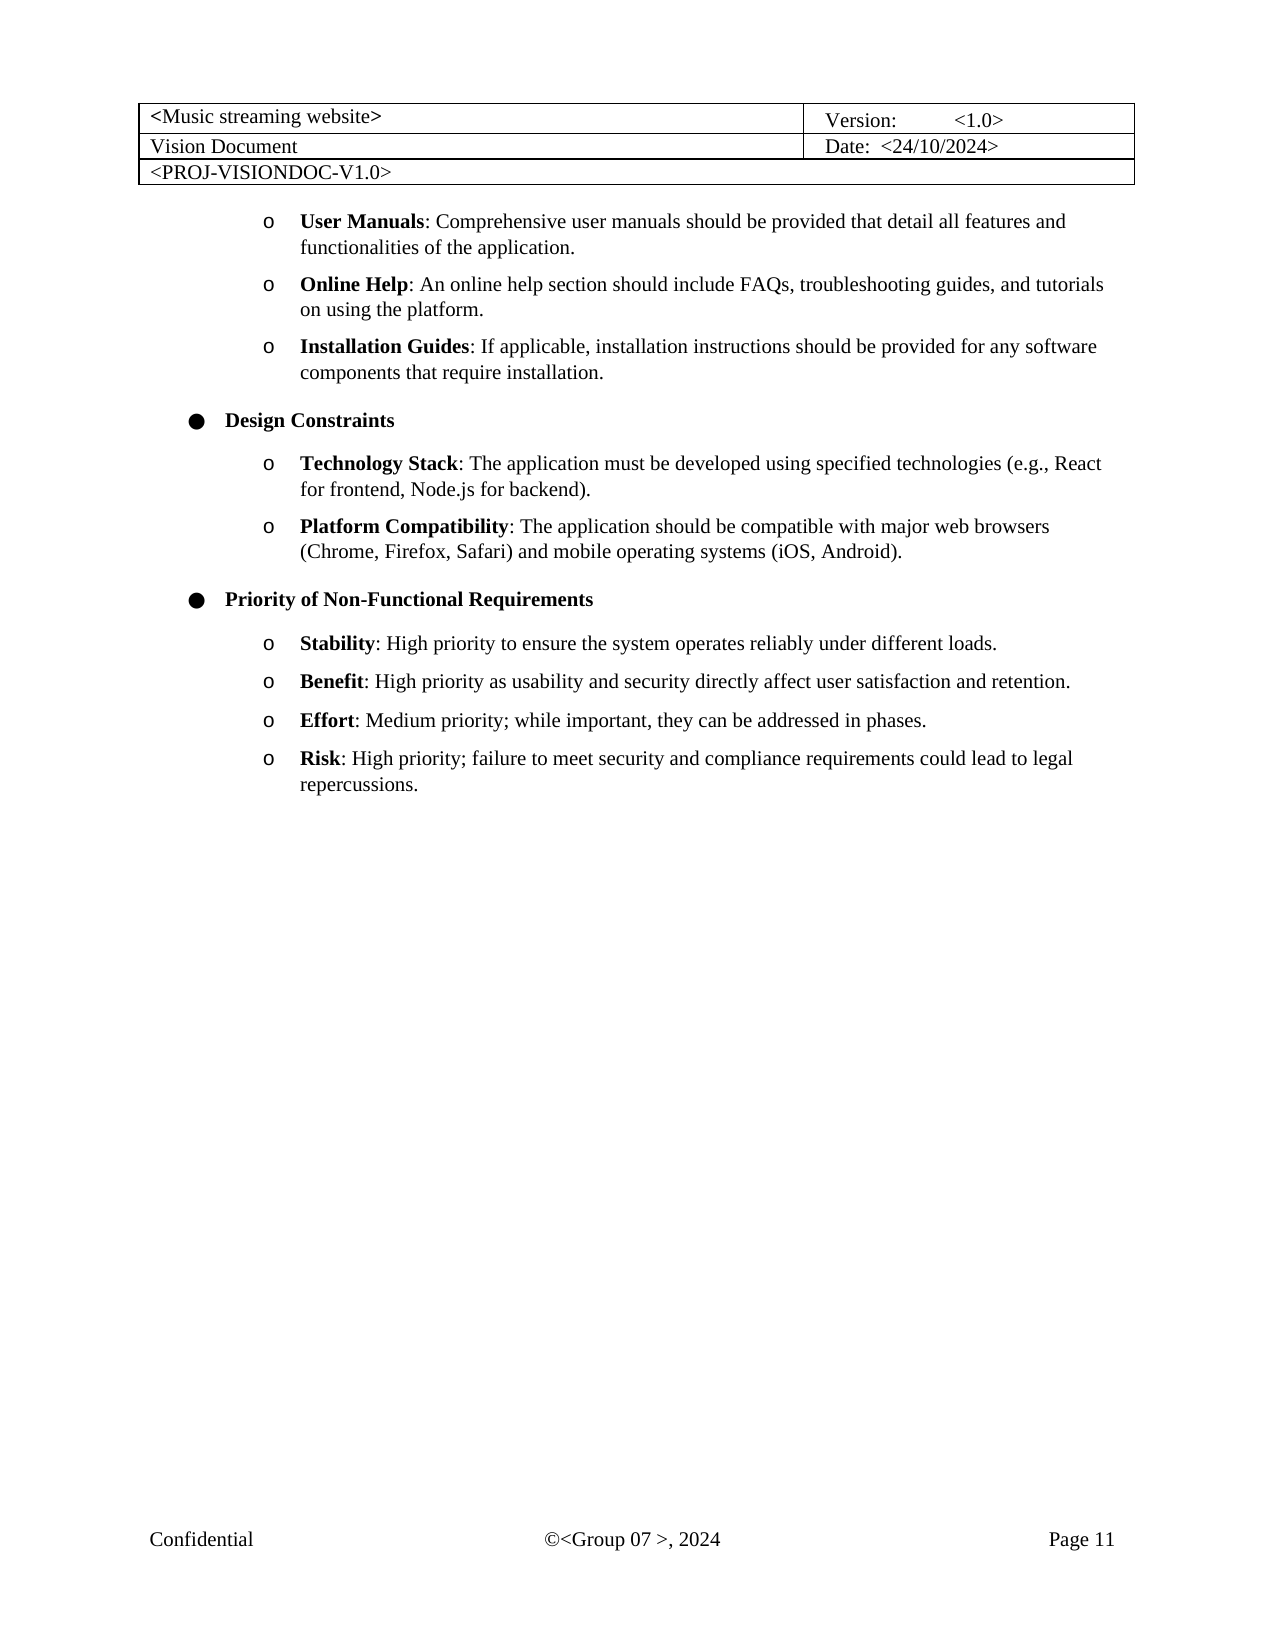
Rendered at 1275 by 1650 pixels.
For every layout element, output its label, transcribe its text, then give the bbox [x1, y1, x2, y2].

list Online Help: An online help section should include FAQs, troubleshooting guides, and tutorials on using the platform. [262, 272, 1125, 321]
list Stability: High priority to ensure the system operates reliably under different loads. [262, 631, 1125, 657]
list Priority of Non-Functional Requirements [187, 576, 1125, 619]
list Platform Compatibility: The application should be compatible with major web browsers (Chrome, Firefox, Safari) and mobile operating systems (iOS, Android). [262, 514, 1125, 563]
list Installation Guides: If applicable, installation instructions should be provided for any software components that require installation. [262, 334, 1125, 384]
list Design Constraints [187, 396, 1125, 439]
list User Manuals: Comprehensive user manuals should be provided that detail all features and functionalities of the application. [262, 209, 1125, 259]
list Technology Stack: The application must be developed using specified technologies (e.g., React for frontend, Node.js for backend). [262, 451, 1125, 501]
list Effort: Medium priority; while important, they can be addressed in phases. [262, 708, 1125, 733]
list Risk: High priority; failure to meet security and compliance requirements could lead to legal repercussions. [262, 746, 1125, 796]
list Benefit: High priority as usability and security directly affect user satisfaction and retention. [262, 669, 1125, 695]
